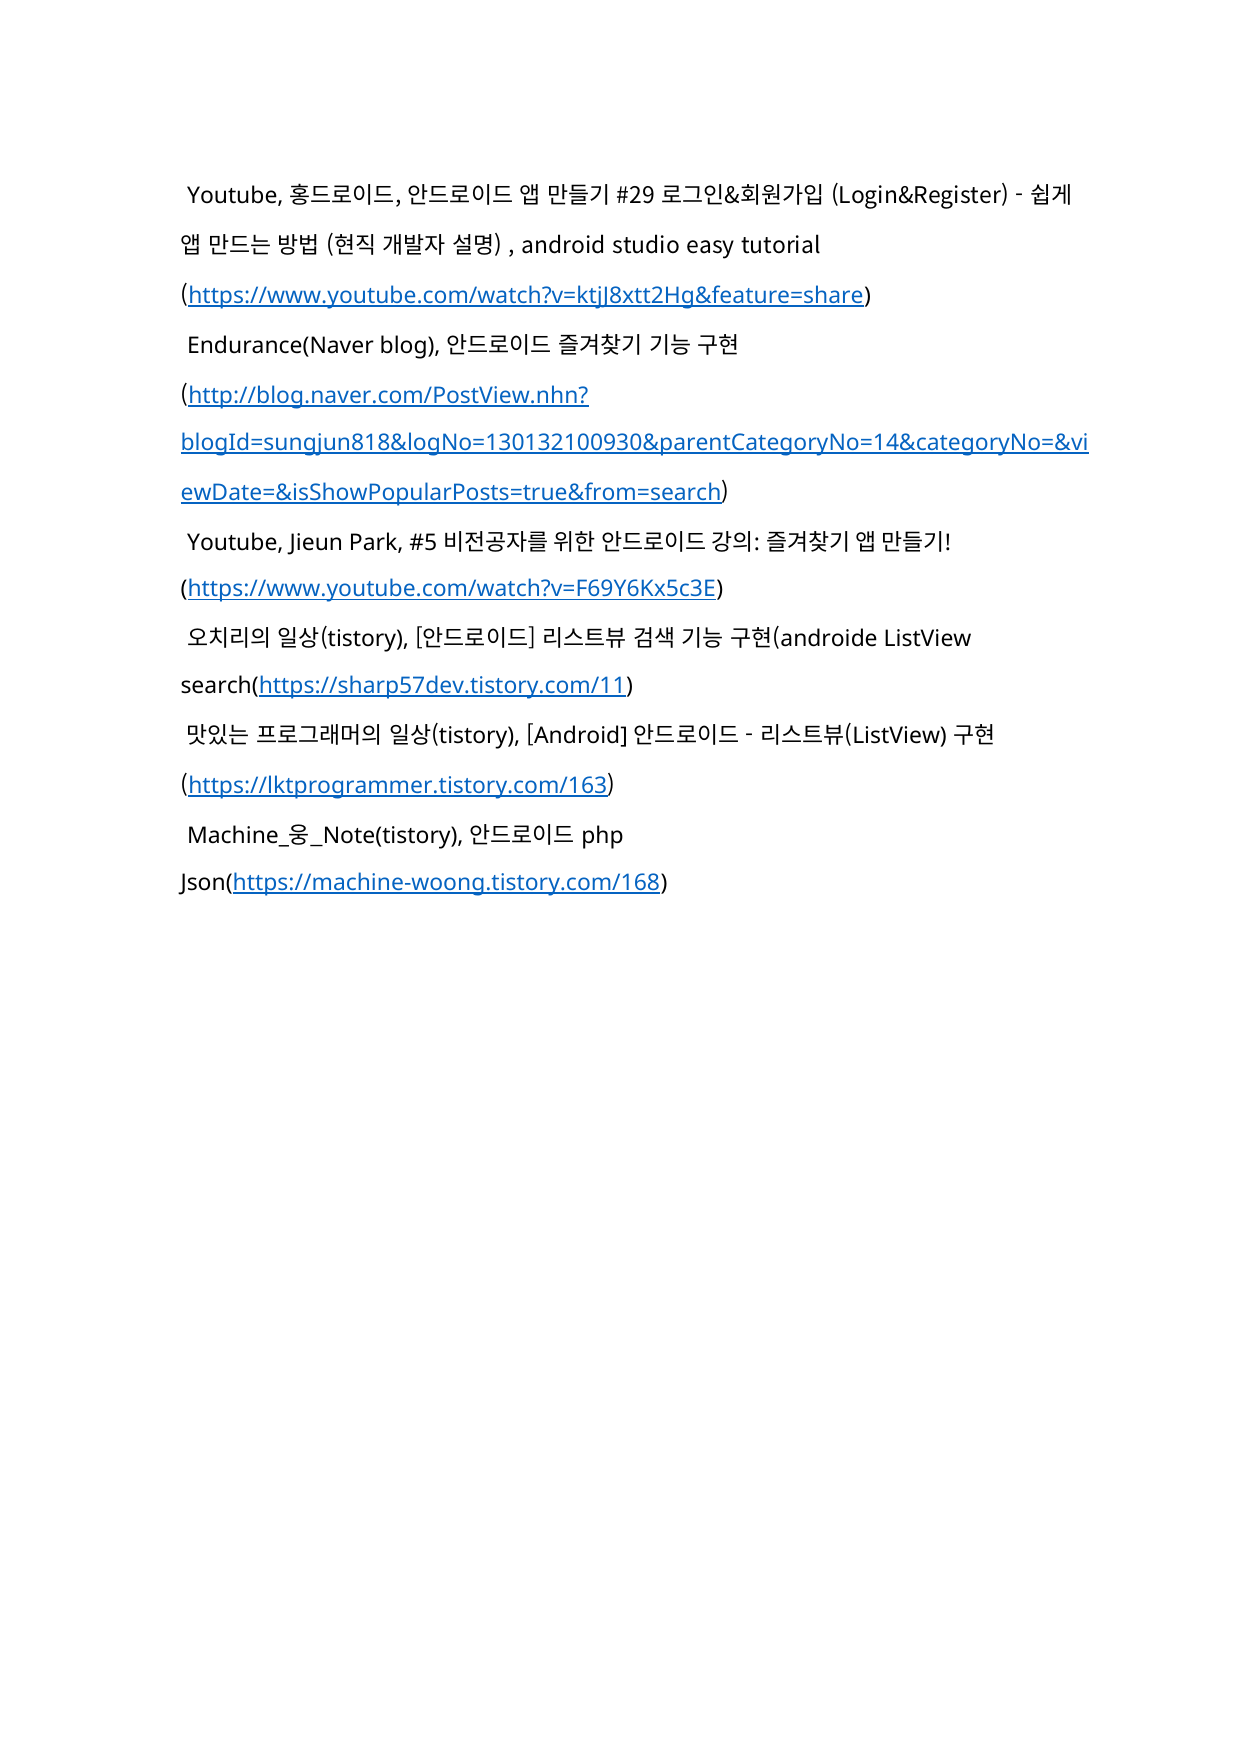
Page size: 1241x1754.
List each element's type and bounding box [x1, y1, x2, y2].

list [150, 177, 1090, 897]
